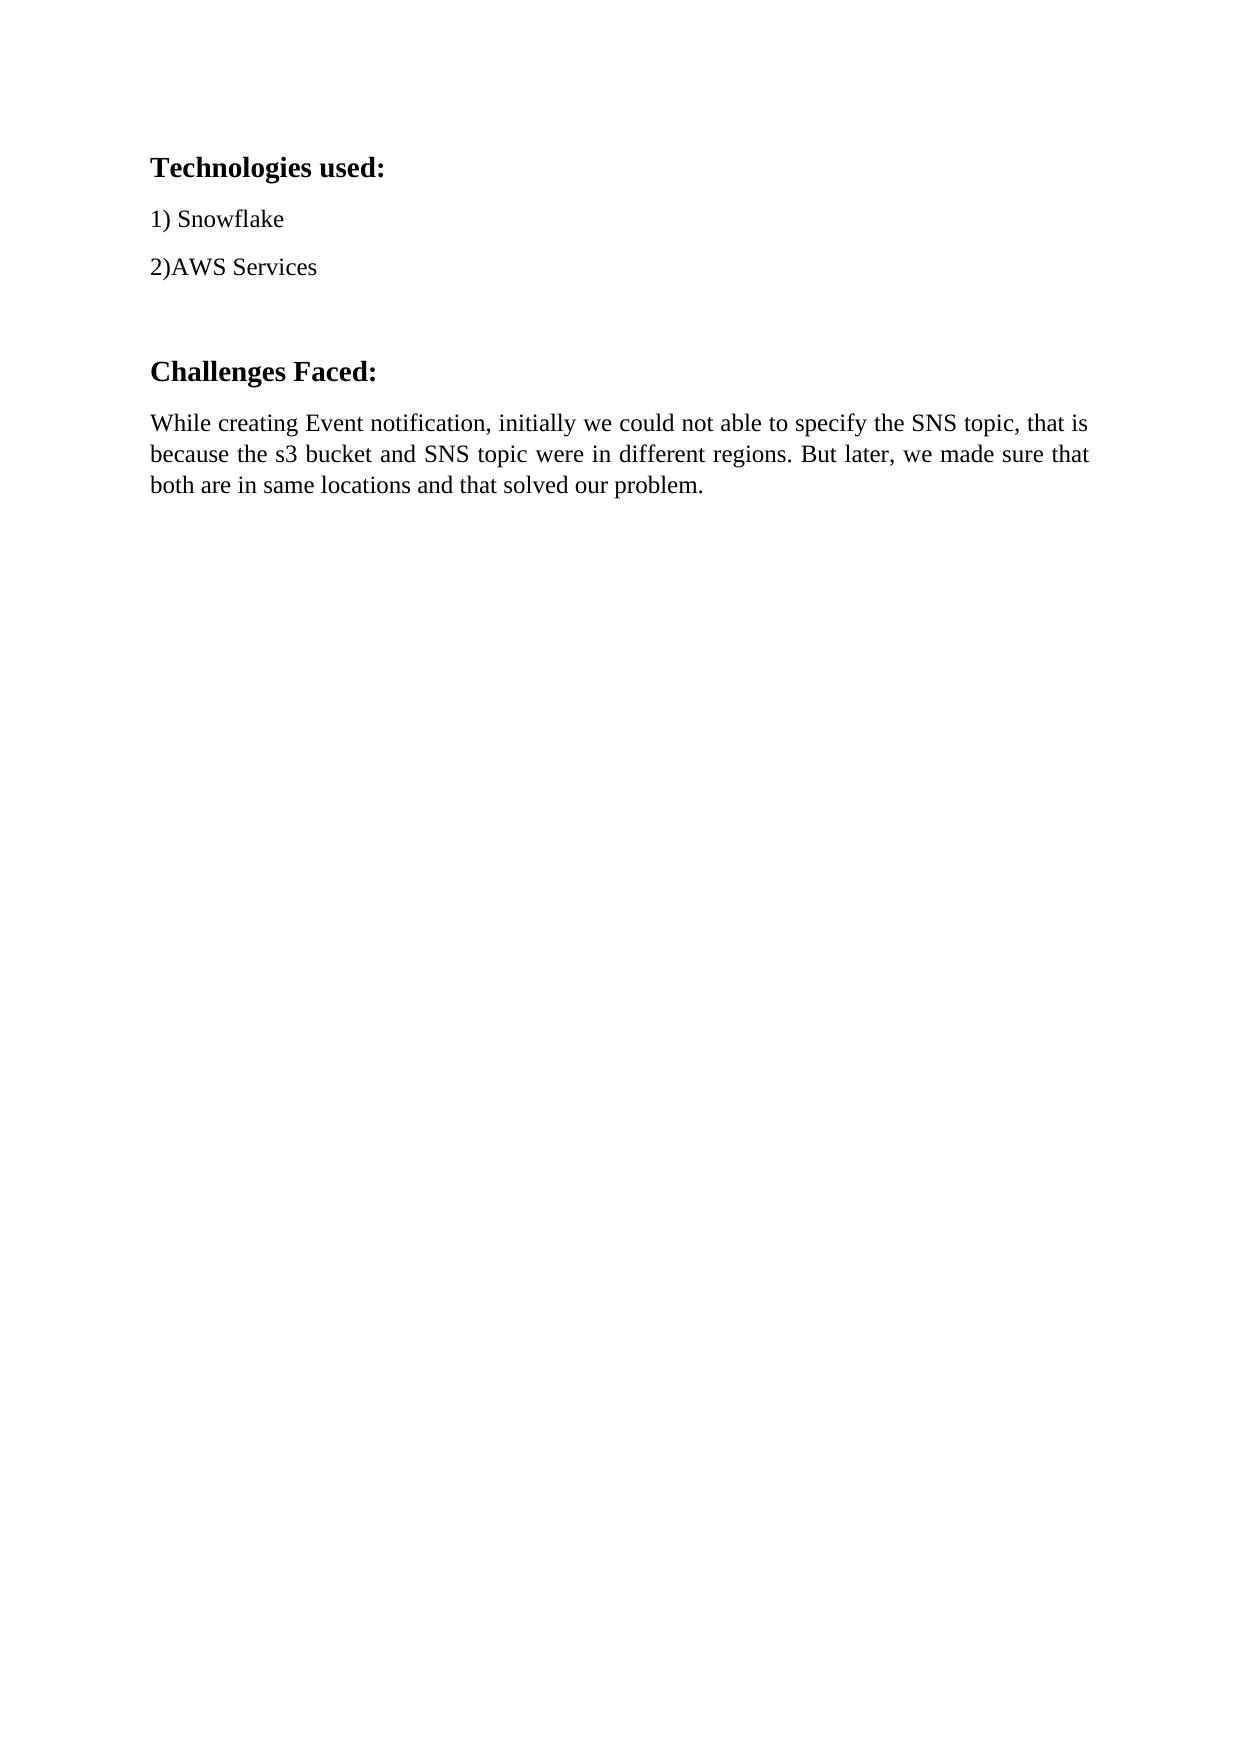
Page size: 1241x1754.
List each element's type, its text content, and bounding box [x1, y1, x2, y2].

text While creating Event notification, initially we could not able to specify the SNS topic, that is because the s3 bucket and SNS topic were in different regions. But later, we made sure that both are in same locations and that solved our problem. [150, 408, 1090, 499]
text 1) Snowflake [150, 204, 1090, 233]
text 2)AWS Services [150, 252, 1090, 281]
text Technologies used: [150, 150, 1090, 183]
text Challenges Faced: [150, 354, 1090, 388]
